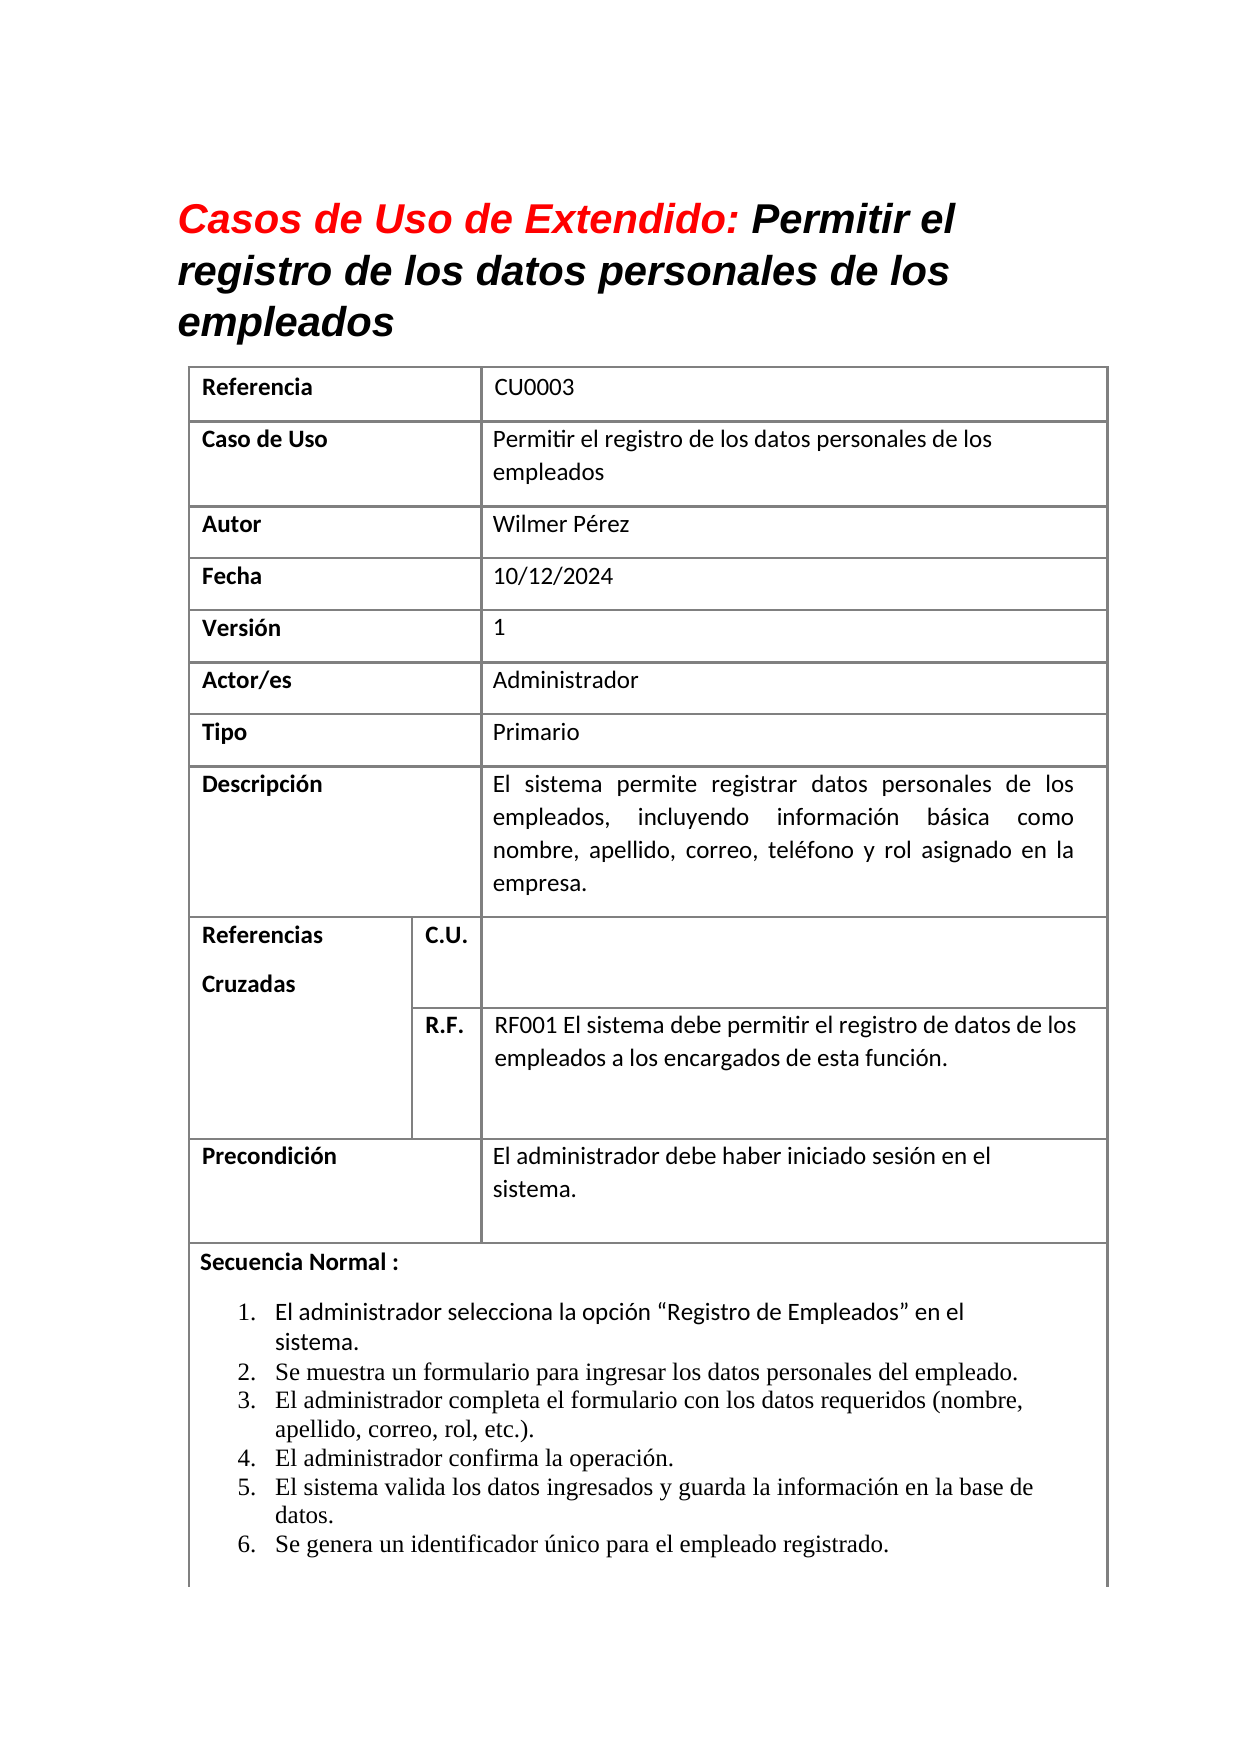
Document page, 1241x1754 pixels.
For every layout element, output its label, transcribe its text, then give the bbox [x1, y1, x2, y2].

table_cell Autor [190, 508, 480, 557]
table_cell [483, 918, 1106, 1007]
table_cell C.U. [413, 918, 480, 1007]
table_header CU0003 [483, 368, 1106, 420]
table_cell Precondición [190, 1140, 480, 1242]
table_cell Tipo [190, 715, 480, 765]
table_cell 10/12/2024 [483, 559, 1106, 609]
table_cell Permitir el registro de los datos personales de los empleados [483, 423, 1106, 505]
table_cell El sistema permite registrar datos personales de los empleados, incluyendo información básica como nombre, apellido, correo, teléfono y rol asignado en la empresa. [483, 768, 1106, 916]
text Casos de Uso de Extendido: Permitir el registro de los datos personales de los empleados [177, 194, 1063, 346]
table_cell 1 [483, 611, 1106, 661]
table_cell Actor/es [190, 664, 480, 713]
table_cell El administrador debe haber iniciado sesión en el sistema. [483, 1140, 1106, 1242]
table_cell Secuencia Normal : El administrador selecciona la opción “Registro de Empleados” en el sistema. Se muestra un formulario para ingresar los datos personales del empleado. El administrador completa el formulario con los datos requeridos (nombre, apellido, correo, rol, etc.). El administrador confirma la operación. El sistema valida los datos ingresados y guarda la información en la base de datos. Se genera un identificador único para el empleado registrado. [190, 1244, 1106, 1587]
table_cell Caso de Uso [190, 423, 480, 505]
table_cell Fecha [190, 559, 480, 609]
table_cell RF001 El sistema debe permitir el registro de datos de los empleados a los encargados de esta función. [483, 1009, 1106, 1138]
table_cell Administrador [483, 664, 1106, 713]
table_cell Wilmer Pérez [483, 508, 1106, 557]
table_cell Versión [190, 611, 480, 661]
table_cell Primario [483, 715, 1106, 765]
table_header Referencia [190, 368, 480, 420]
table_cell Referencias Cruzadas [190, 918, 411, 1138]
table_cell R.F. [413, 1009, 480, 1138]
table_cell Descripción [190, 768, 480, 916]
